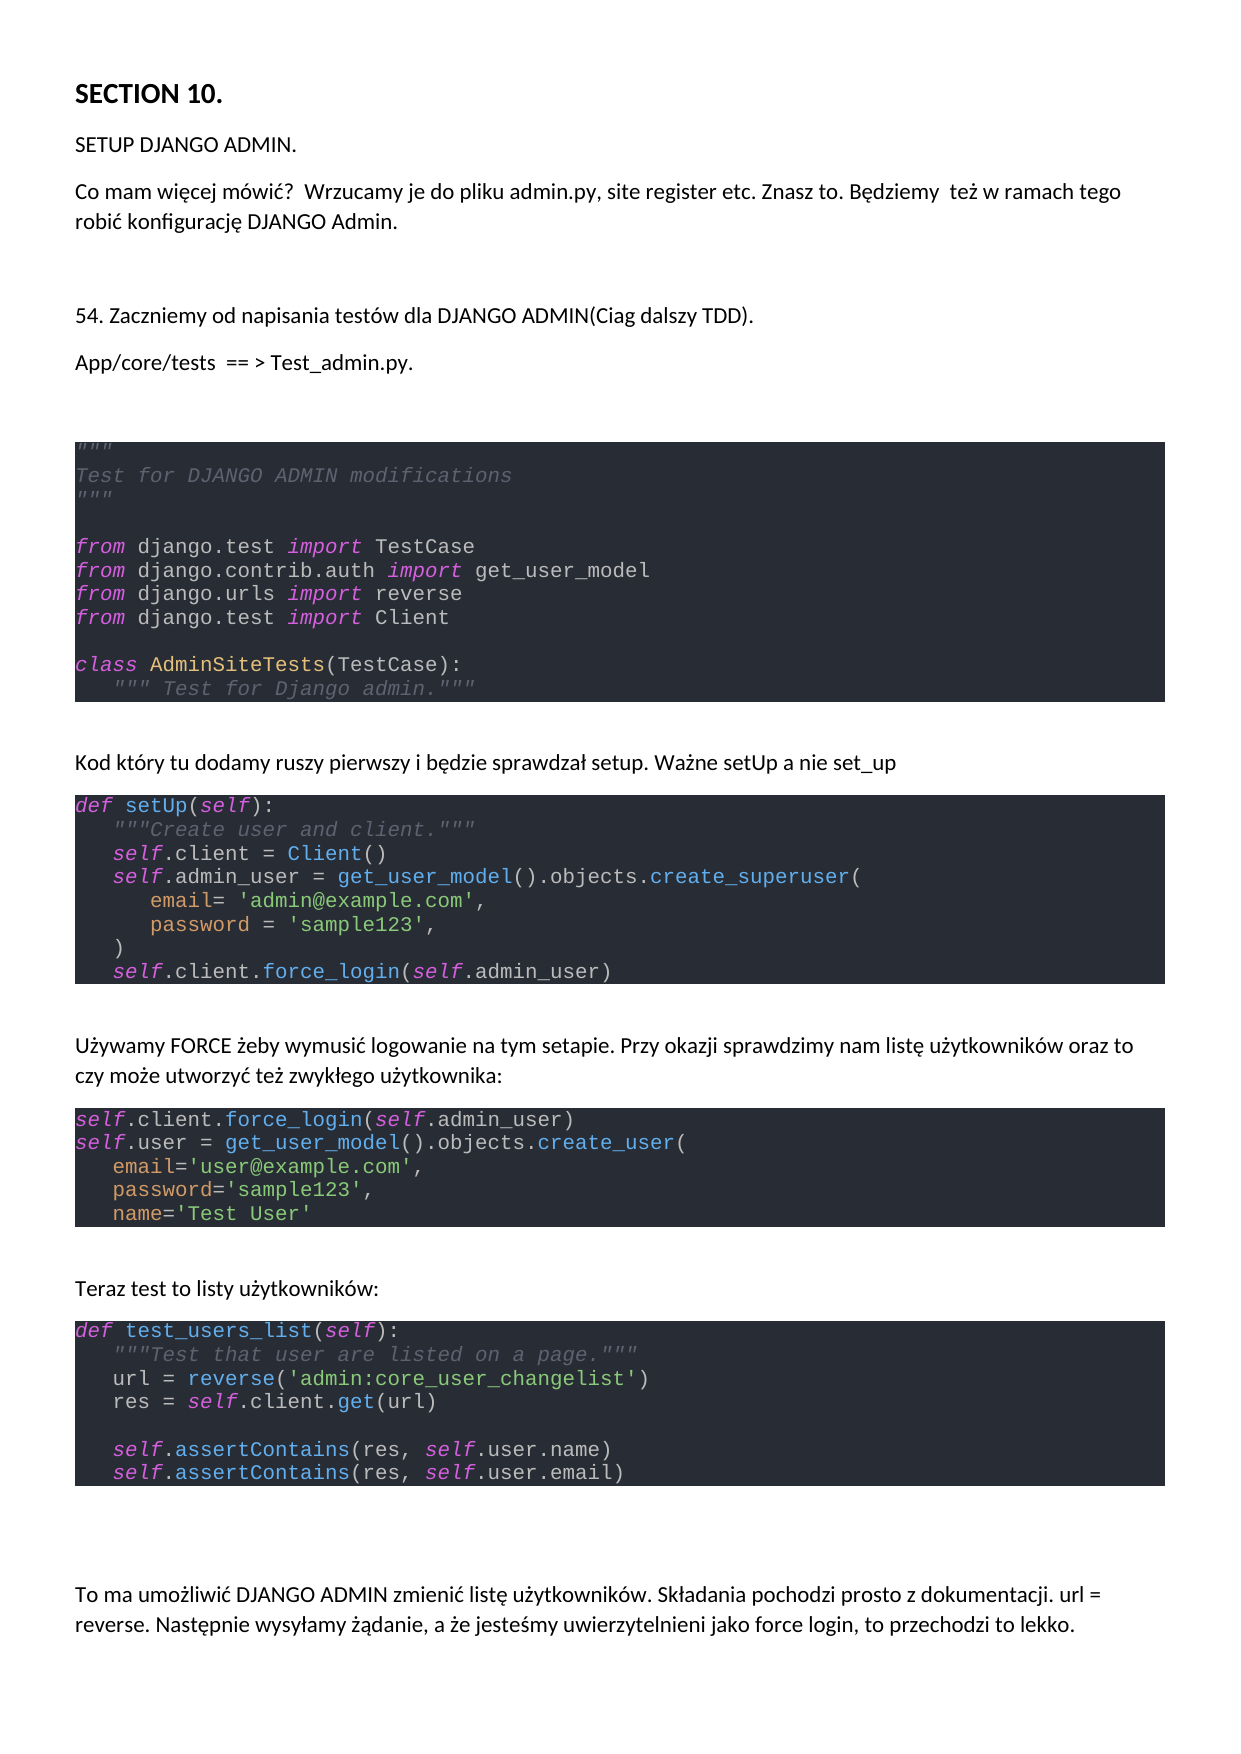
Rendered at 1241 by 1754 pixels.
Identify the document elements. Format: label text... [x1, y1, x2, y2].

text """ Test for DJANGO ADMIN modifications """ from django.test import TestCase from django.contrib.auth import get_user_model from django.urls import reverse from django.test import Client class AdminSiteTests(TestCase): """ Test for Django admin.""" [75, 442, 1165, 702]
text Co mam więcej mówić? Wrzucamy je do pliku admin.py, site register etc. Znasz to. Będziemy też w ramach tego robić konfigurację DJANGO Admin. [75, 177, 1165, 235]
text def test_users_list(self): """Test that user are listed on a page.""" url = reverse('admin:core_user_changelist') res = self.client.get(url) self.assertContains(res, self.user.name) self.assertContains(res, self.user.email) [75, 1321, 1165, 1486]
text App/core/tests == > Test_admin.py. [75, 348, 1165, 376]
text To ma umożliwić DJANGO ADMIN zmienić listę użytkowników. Składania pochodzi prosto z dokumentacji. url = reverse. Następnie wysyłamy żądanie, a że jesteśmy uwierzytelnieni jako force login, to przechodzi to lekko. [75, 1580, 1165, 1638]
text SETUP DJANGO ADMIN. [75, 130, 1165, 158]
text Kod który tu dodamy ruszy pierwszy i będzie sprawdzał setup. Ważne setUp a nie set_up [75, 748, 1165, 777]
text 54. Zaczniemy od napisania testów dla DJANGO ADMIN(Ciag dalszy TDD). [75, 301, 1165, 329]
text SECTION 10. [75, 75, 1165, 111]
text def setUp(self): """Create user and client.""" self.client = Client() self.admin_user = get_user_model().objects.create_superuser( email= 'admin@example.com', password = 'sample123', ) self.client.force_login(self.admin_user) [75, 795, 1165, 984]
text Używamy FORCE żeby wymusić logowanie na tym setapie. Przy okazji sprawdzimy nam listę użytkowników oraz to czy może utworzyć też zwykłego użytkownika: [75, 1031, 1165, 1090]
text self.client.force_login(self.admin_user) self.user = get_user_model().objects.create_user( email='user@example.com', password='sample123', name='Test User' [75, 1108, 1165, 1227]
text Teraz test to listy użytkowników: [75, 1274, 1165, 1302]
